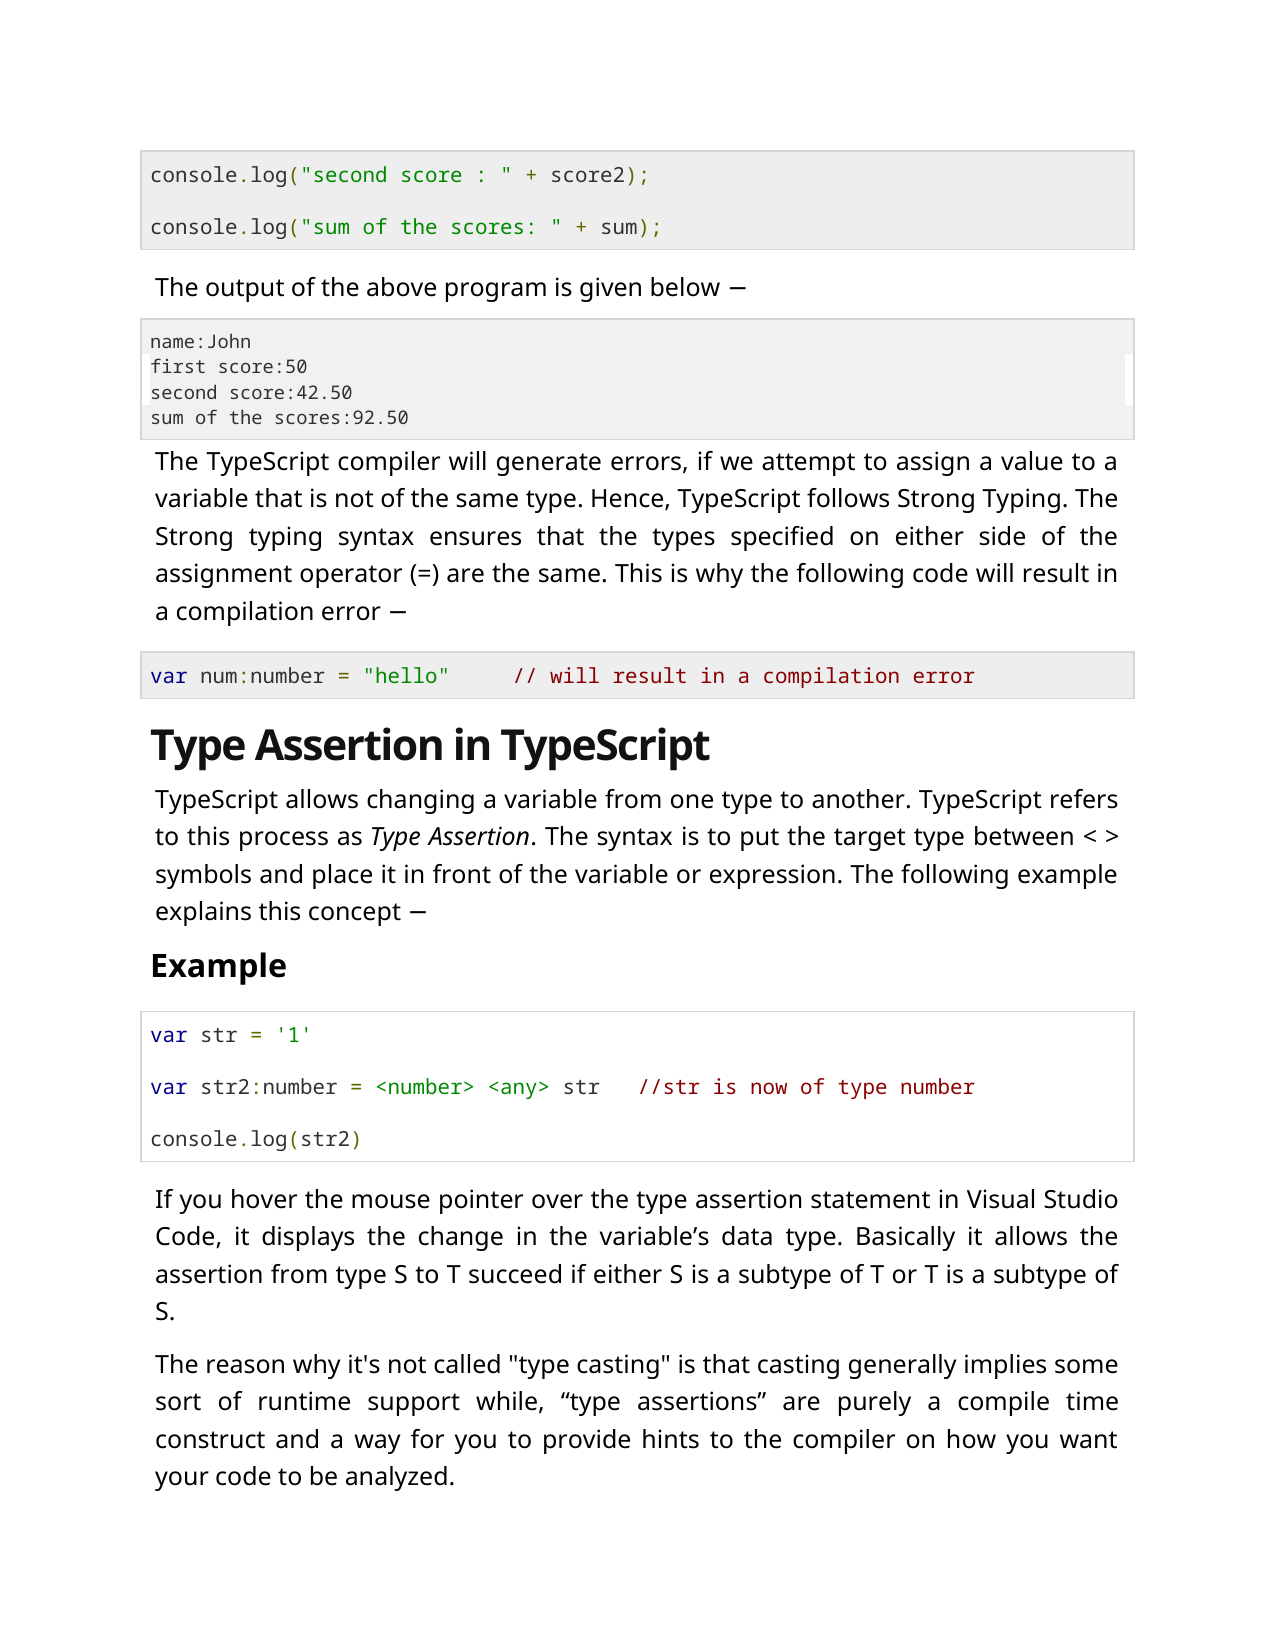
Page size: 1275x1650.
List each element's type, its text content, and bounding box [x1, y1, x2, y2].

text var num:number = "hello" // will result in a compilation error [142, 653, 1133, 698]
text sum of the scores:92.50 [142, 395, 1133, 439]
text var str = '1' [142, 1012, 1133, 1049]
text first score:50 [150, 354, 1125, 379]
text console.log(str2) [142, 1114, 1133, 1161]
text The TypeScript compiler will generate errors, if we attempt to assign a value to a variable that is not of the same type. Hence, TypeScript follows Strong Typing. The Strong typing syntax ensures that the types specified on either side of the assignment operator (=) are the same. This is why the following code will result in a compilation error − [155, 440, 1120, 628]
text The reason why it's not called "type casting" is that casting generally implies some sort of runtime support while, “type assertions” are purely a compile time construct and a way for you to provide hints to the compiler on how you want your code to be analyzed. [155, 1343, 1120, 1493]
text If you hover the mouse pointer over the type assertion statement in Visual Studio Code, it displays the change in the variable’s data type. Basically it allows the assertion from type S to T succeed if either S is a subtype of T or T is a subtype of S. [155, 1178, 1120, 1328]
subtitle Type Assertion in TypeScript [150, 715, 1120, 773]
text var str2:number = <number> <any> str //str is now of type number [142, 1062, 1133, 1101]
text console.log("sum of the scores: " + sum); [142, 202, 1133, 249]
text second score:42.50 [150, 379, 1125, 395]
subtitle Example [150, 943, 1120, 987]
text TypeScript allows changing a variable from one type to another. TypeScript refers to this process as Type Assertion. The syntax is to put the target type between < > symbols and place it in front of the variable or expression. The following example explains this concept − [155, 778, 1120, 928]
text The output of the above program is given below − [155, 266, 1120, 303]
text name:John [142, 320, 1133, 354]
text console.log("second score : " + score2); [142, 152, 1133, 188]
